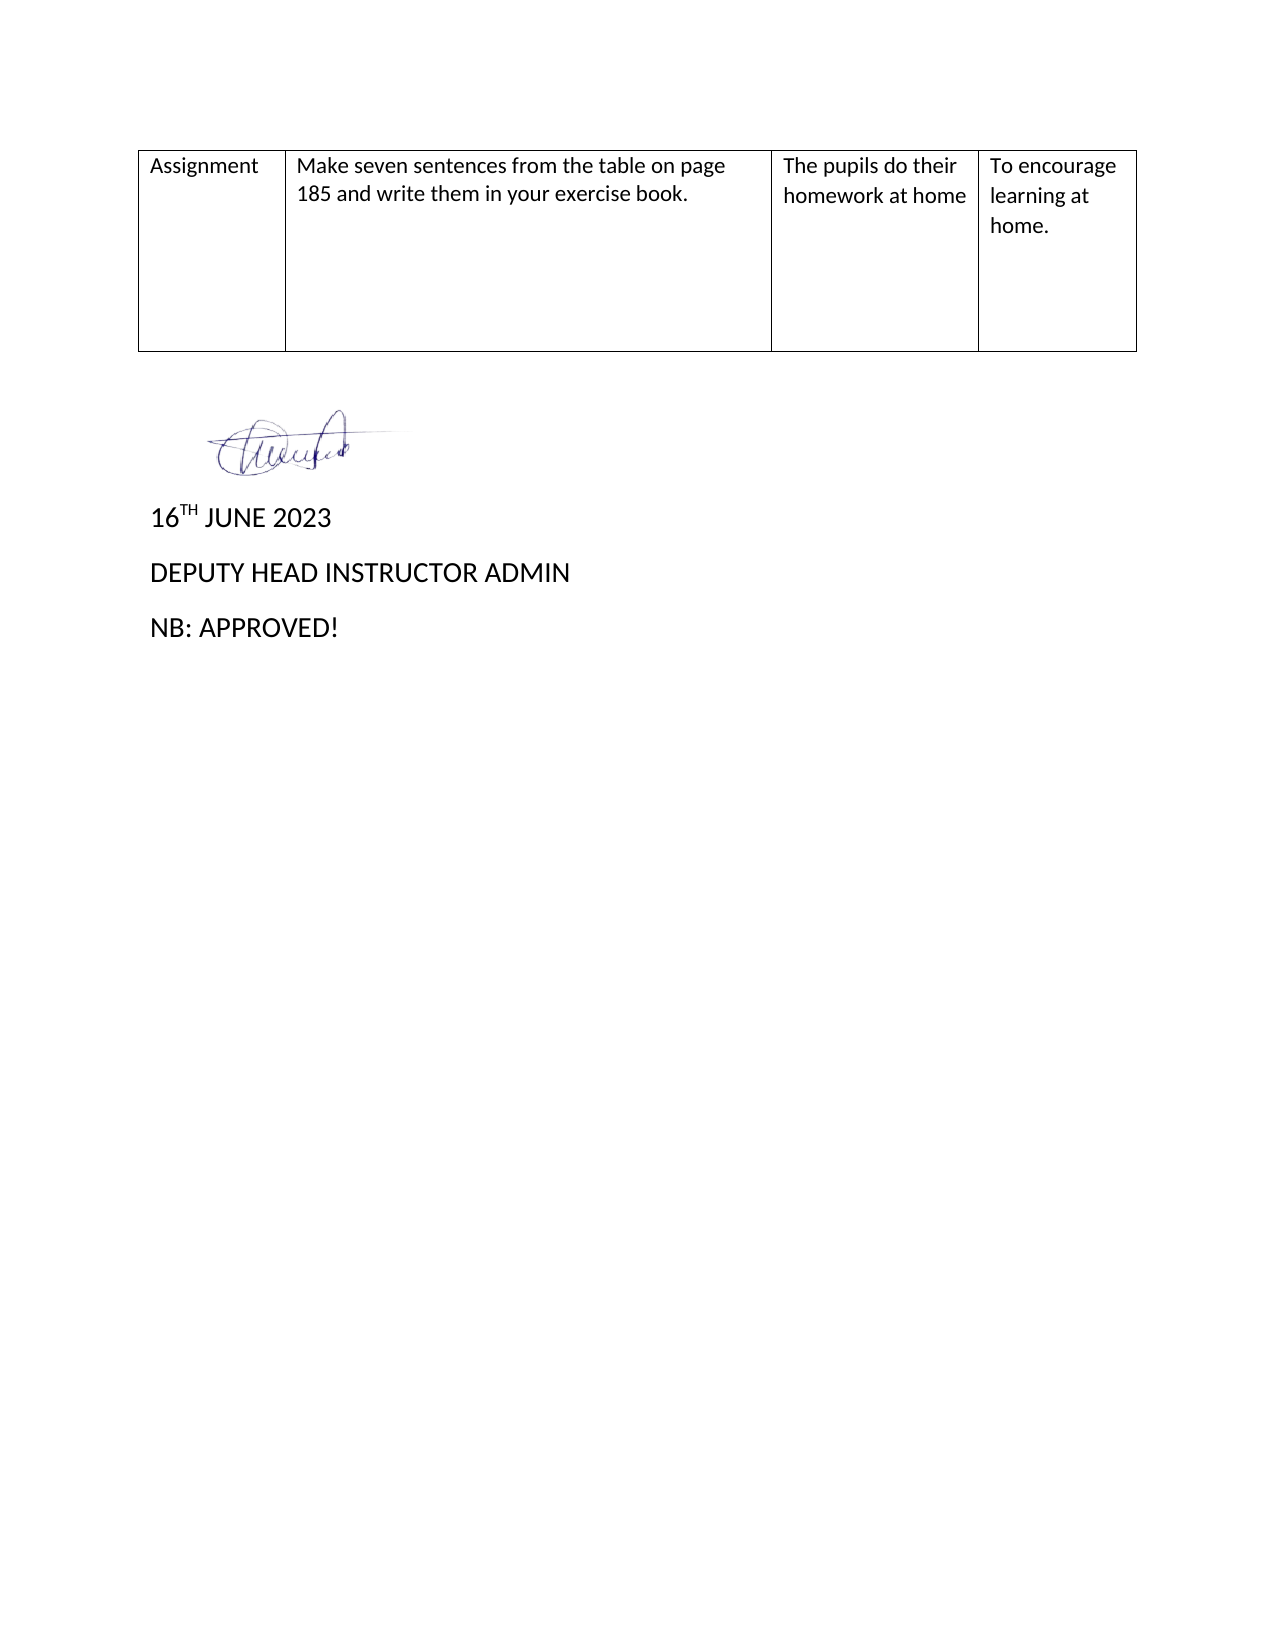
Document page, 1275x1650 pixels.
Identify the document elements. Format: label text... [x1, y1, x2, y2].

text DEPUTY HEAD INSTRUCTOR ADMIN [150, 554, 1125, 590]
table_cell To encourage learning at home. [979, 151, 1136, 351]
text 16TH JUNE 2023 [150, 499, 1125, 535]
text NB: APPROVED! [150, 609, 1125, 645]
table_cell Assignment [139, 151, 285, 351]
picture [150, 398, 413, 481]
table_cell Make seven sentences from the table on page 185 and write them in your exercise book. [286, 151, 771, 351]
table_cell The pupils do their homework at home [772, 151, 978, 351]
